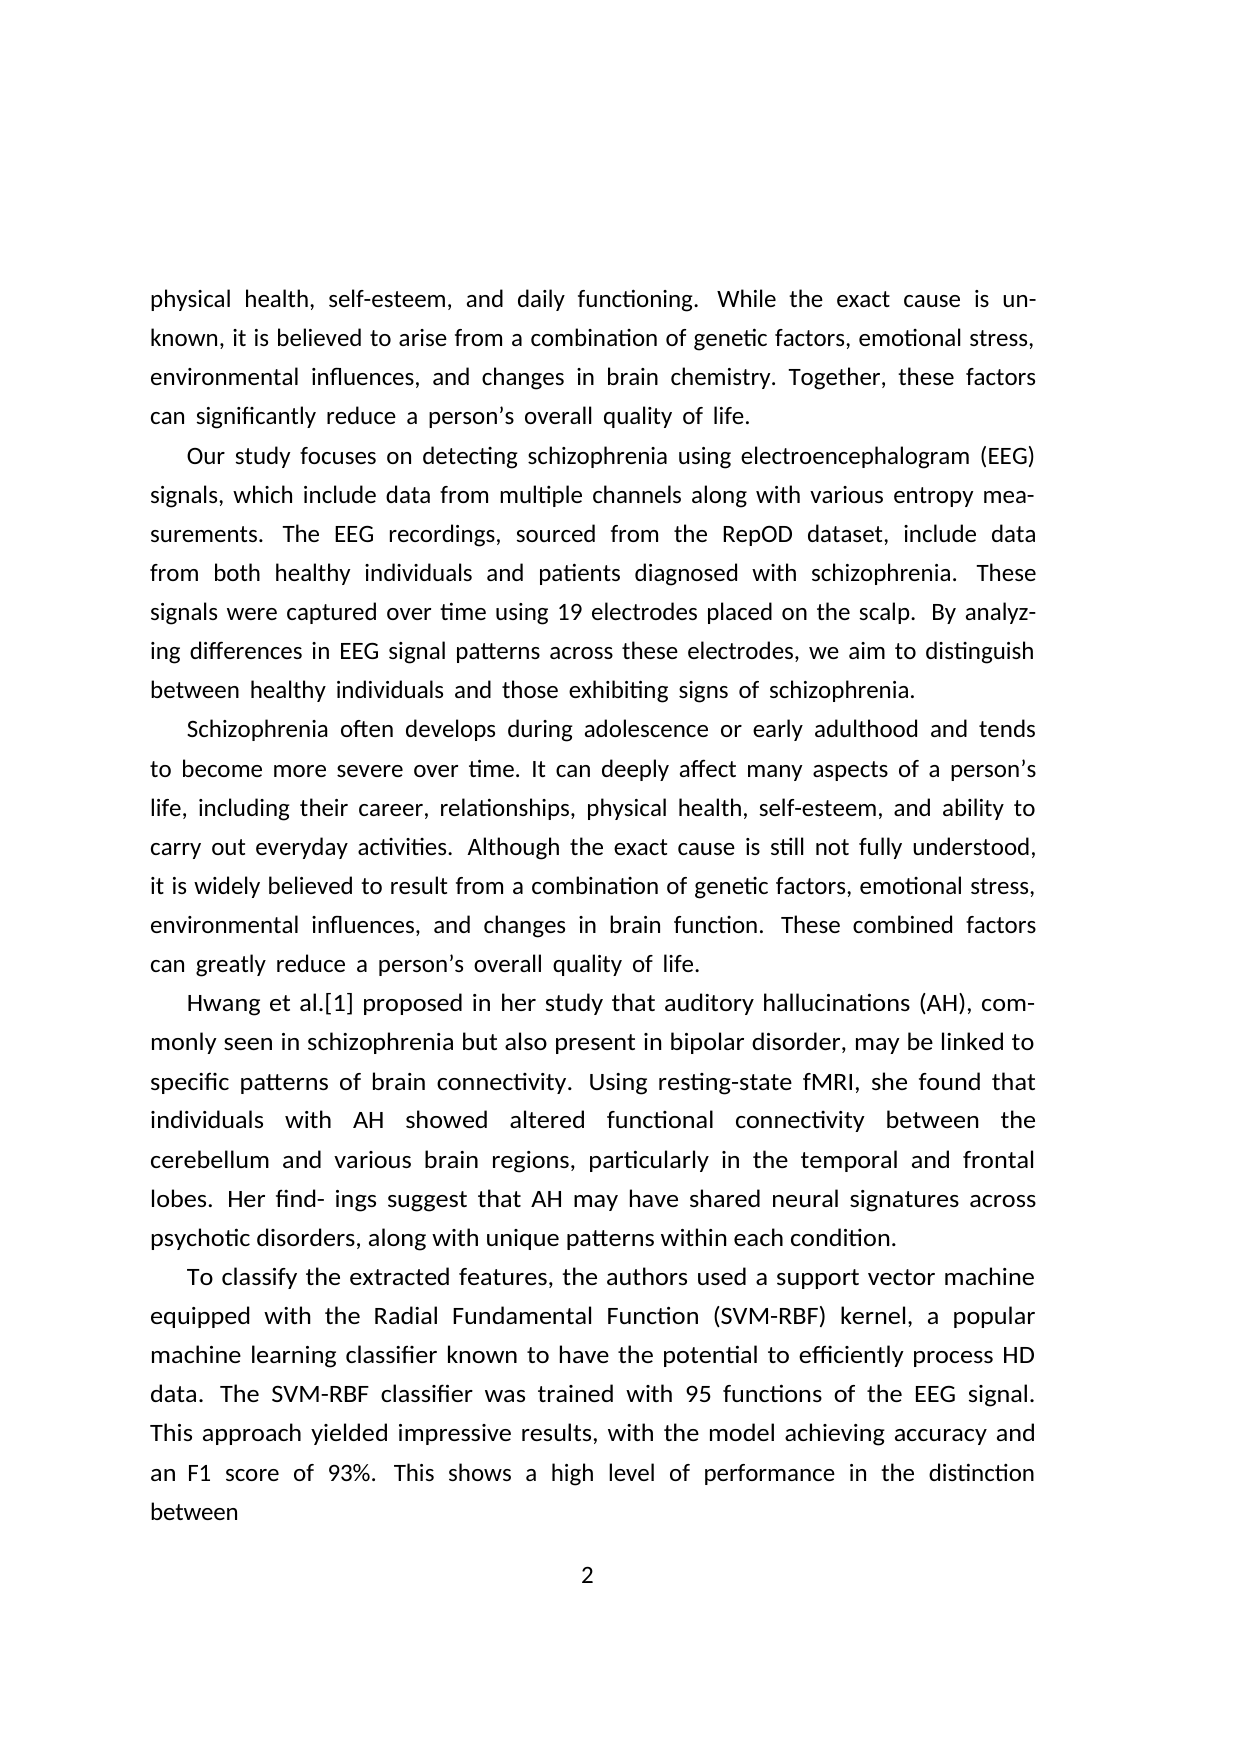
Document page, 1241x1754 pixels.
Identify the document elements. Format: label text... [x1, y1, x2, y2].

text physical health, self-esteem, and daily functioning. While the exact cause is un- known, it is believed to arise from a combination of genetic factors, emotional stress, environmental influences, and changes in brain chemistry. Together, these factors can significantly reduce a person’s overall quality of life. [150, 283, 1036, 431]
text Our study focuses on detecting schizophrenia using electroencephalogram (EEG) signals, which include data from multiple channels along with various entropy mea- surements. The EEG recordings, sourced from the RepOD dataset, include data from both healthy individuals and patients diagnosed with schizophrenia. These signals were captured over time using 19 electrodes placed on the scalp. By analyz- ing differences in EEG signal patterns across these electrodes, we aim to distinguish between healthy individuals and those exhibiting signs of schizophrenia. [150, 440, 1036, 705]
text Hwang et al.[1] proposed in her study that auditory hallucinations (AH), com- monly seen in schizophrenia but also present in bipolar disorder, may be linked to specific patterns of brain connectivity. Using resting-state fMRI, she found that individuals with AH showed altered functional connectivity between the cerebellum and various brain regions, particularly in the temporal and frontal lobes. Her find- ings suggest that AH may have shared neural signatures across psychotic disorders, along with unique patterns within each condition. [150, 987, 1036, 1252]
text To classify the extracted features, the authors used a support vector machine equipped with the Radial Fundamental Function (SVM-RBF) kernel, a popular machine learning classifier known to have the potential to efficiently process HD data. The SVM-RBF classifier was trained with 95 functions of the EEG signal. This approach yielded impressive results, with the model achieving accuracy and an F1 score of 93%. This shows a high level of performance in the distinction between [150, 1261, 1036, 1526]
text Schizophrenia often develops during adolescence or early adulthood and tends to become more severe over time. It can deeply affect many aspects of a person’s life, including their career, relationships, physical health, self-esteem, and ability to carry out everyday activities. Although the exact cause is still not fully understood, it is widely believed to result from a combination of genetic factors, emotional stress, environmental influences, and changes in brain function. These combined factors can greatly reduce a person’s overall quality of life. [150, 714, 1037, 978]
